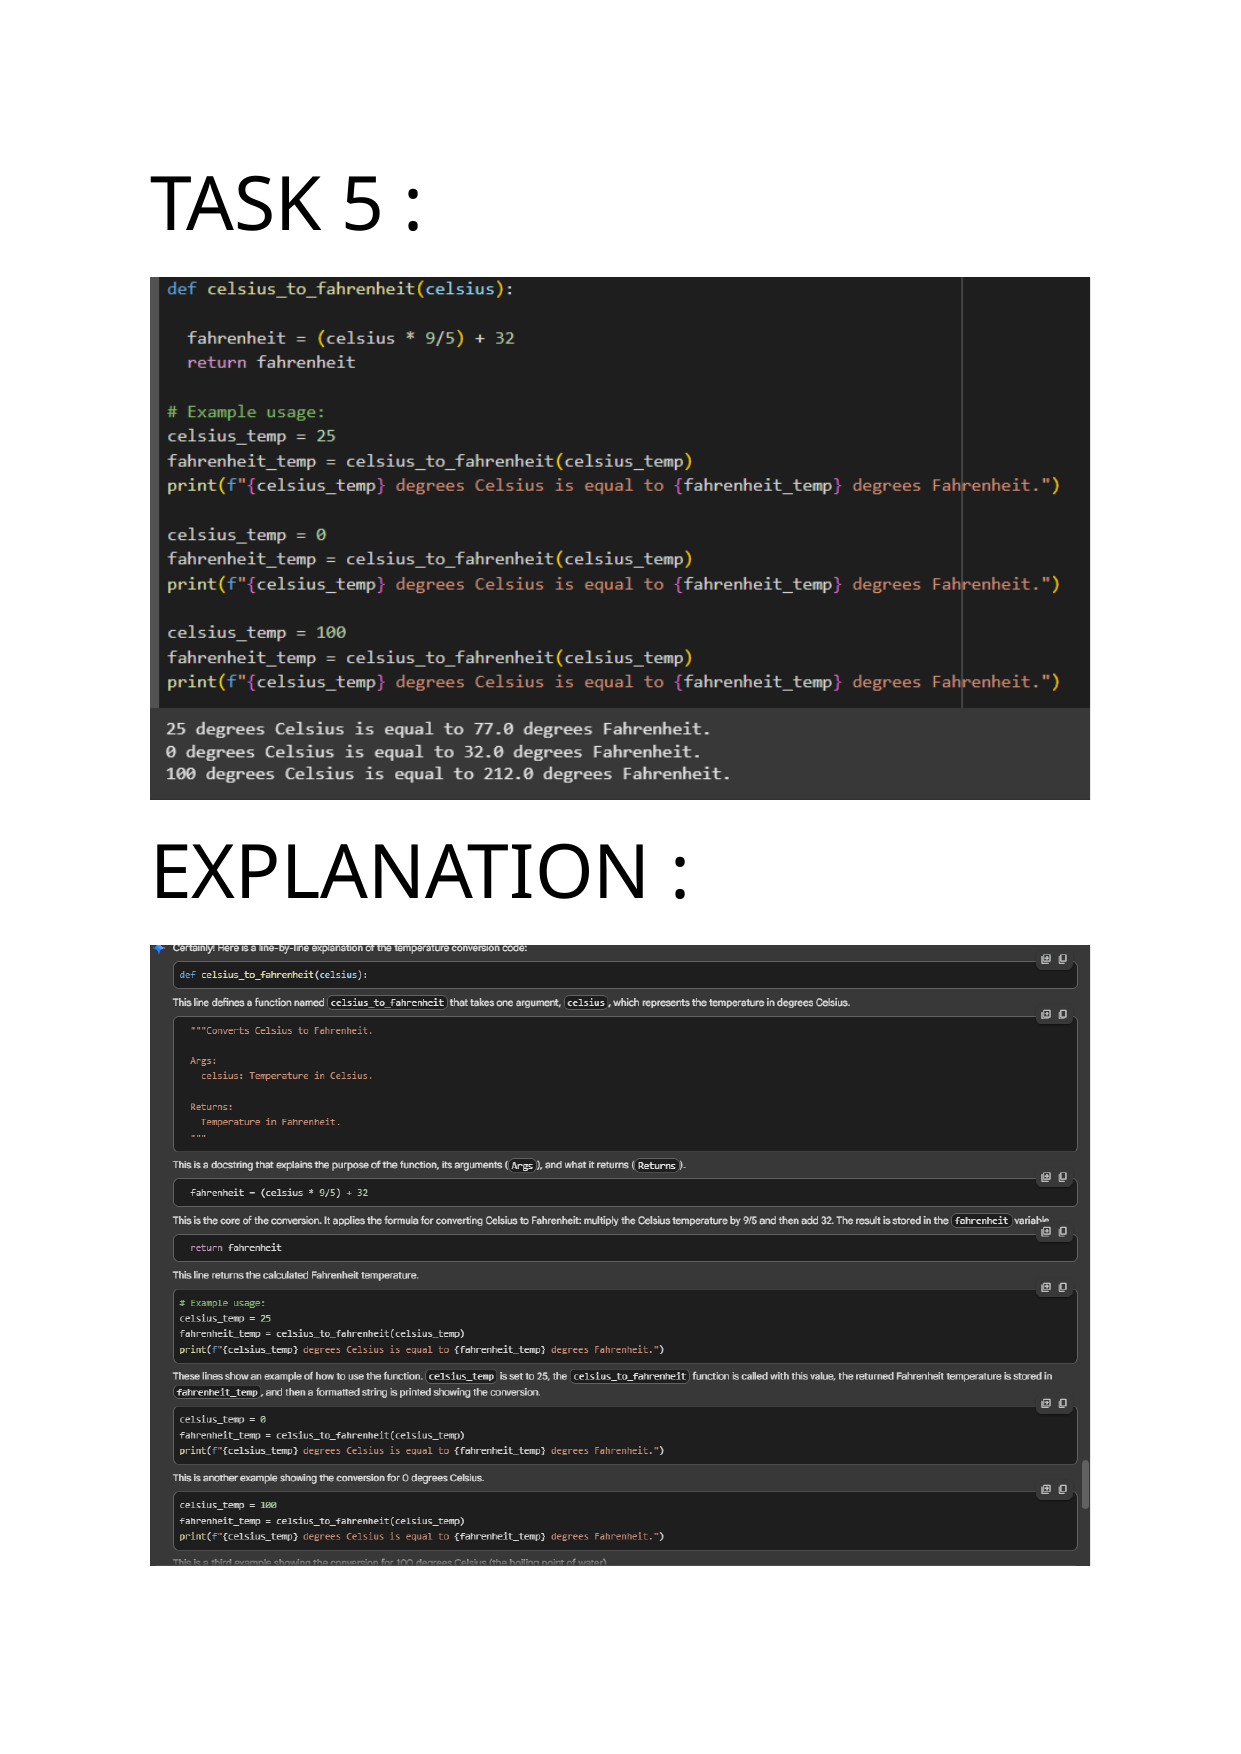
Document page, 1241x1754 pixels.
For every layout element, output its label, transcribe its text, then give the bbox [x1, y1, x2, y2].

picture [150, 277, 1091, 800]
text TASK 5 : [150, 150, 1090, 252]
picture [150, 945, 1091, 1566]
text EXPLANATION : [150, 818, 1090, 920]
